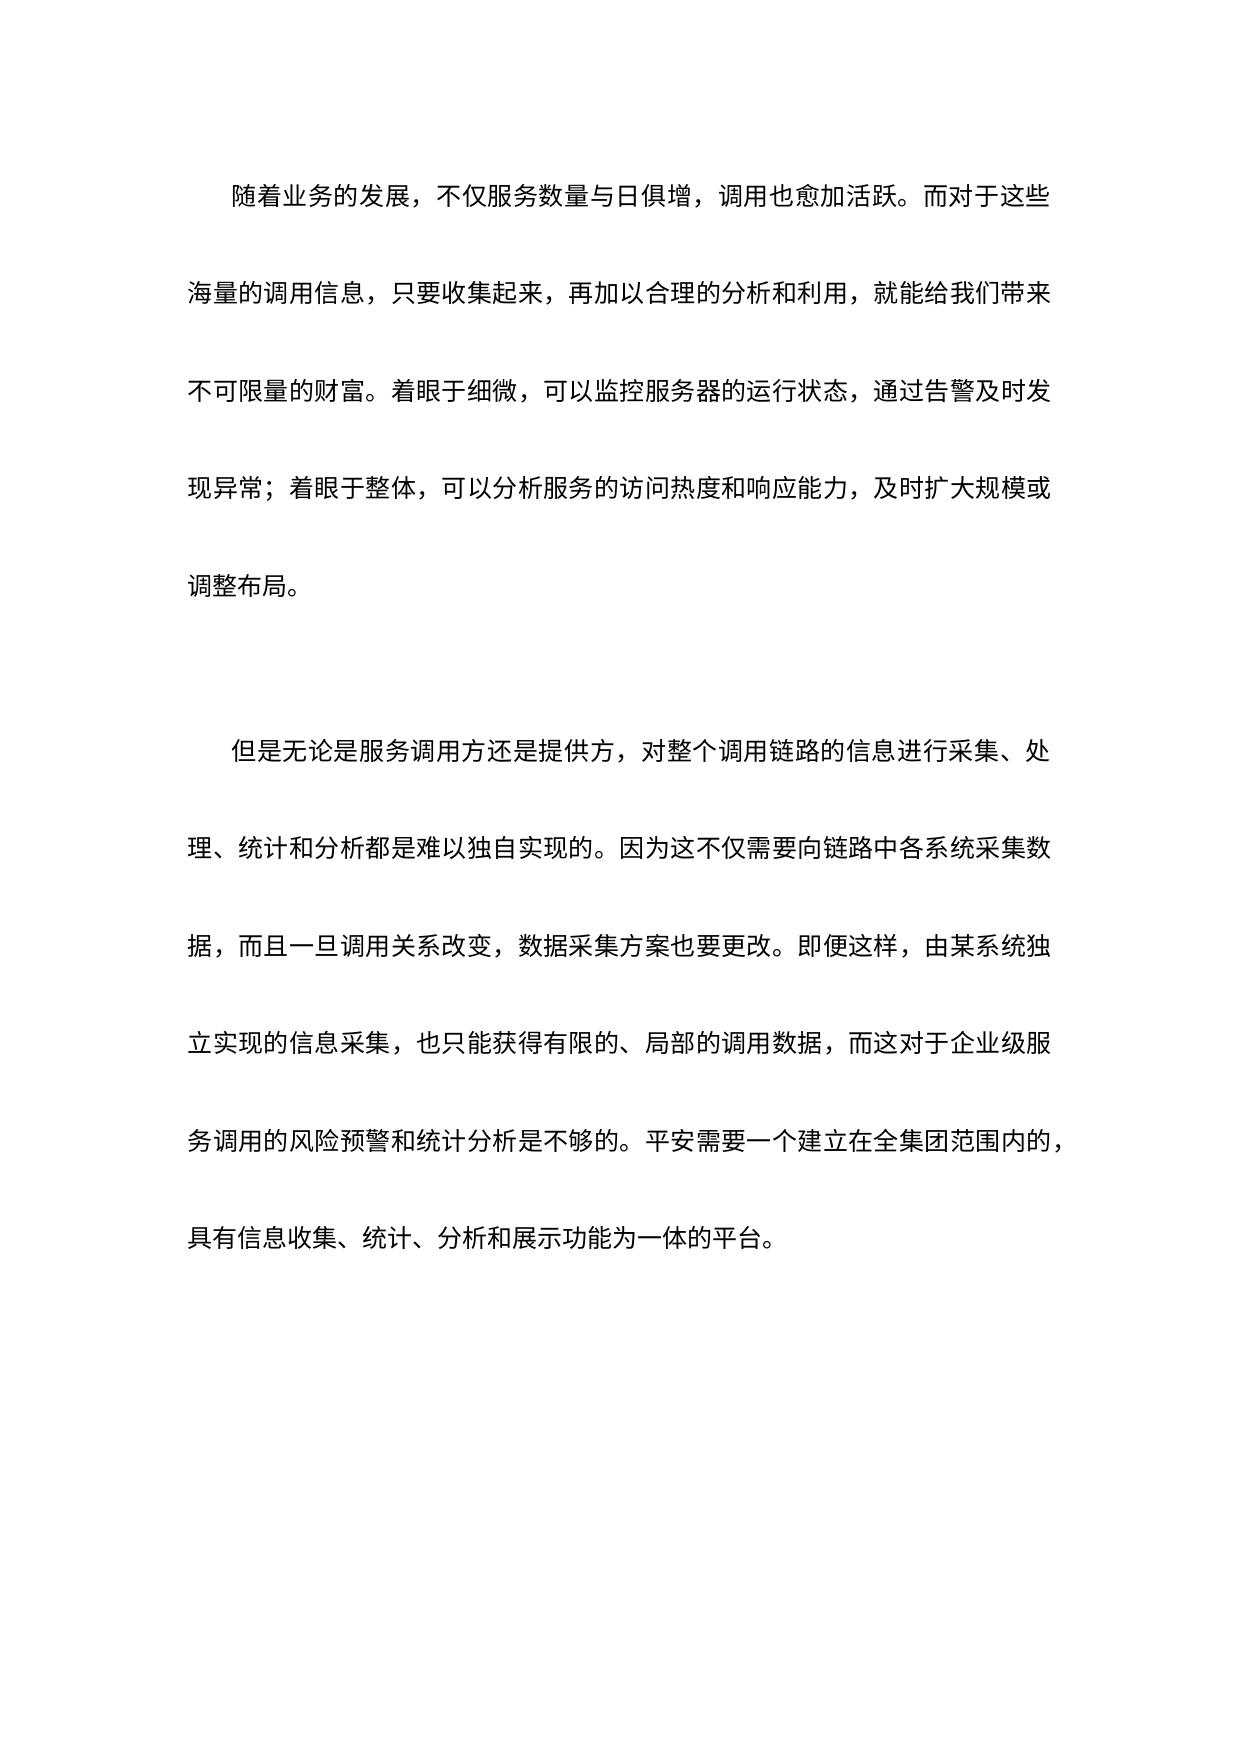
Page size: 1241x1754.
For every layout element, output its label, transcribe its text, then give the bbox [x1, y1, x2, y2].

text 但是无论是服务调用方还是提供方，对整个调用链路的信息进行采集、处理、统计和分析都是难以独自实现的。因为这不仅需要向链路中各系统采集数据，而且一旦调用关系改变，数据采集方案也要更改。即便这样，由某系统独立实现的信息采集，也只能获得有限的、局部的调用数据，而这对于企业级服务调用的风险预警和统计分析是不够的。平安需要一个建立在全集团范围内的，具有信息收集、统计、分析和展示功能为一体的平台。 [187, 717, 1053, 1269]
text 随着业务的发展，不仅服务数量与日俱增，调用也愈加活跃。而对于这些海量的调用信息，只要收集起来，再加以合理的分析和利用，就能给我们带来不可限量的财富。着眼于细微，可以监控服务器的运行状态，通过告警及时发现异常；着眼于整体，可以分析服务的访问热度和响应能力，及时扩大规模或调整布局。 [187, 162, 1053, 617]
